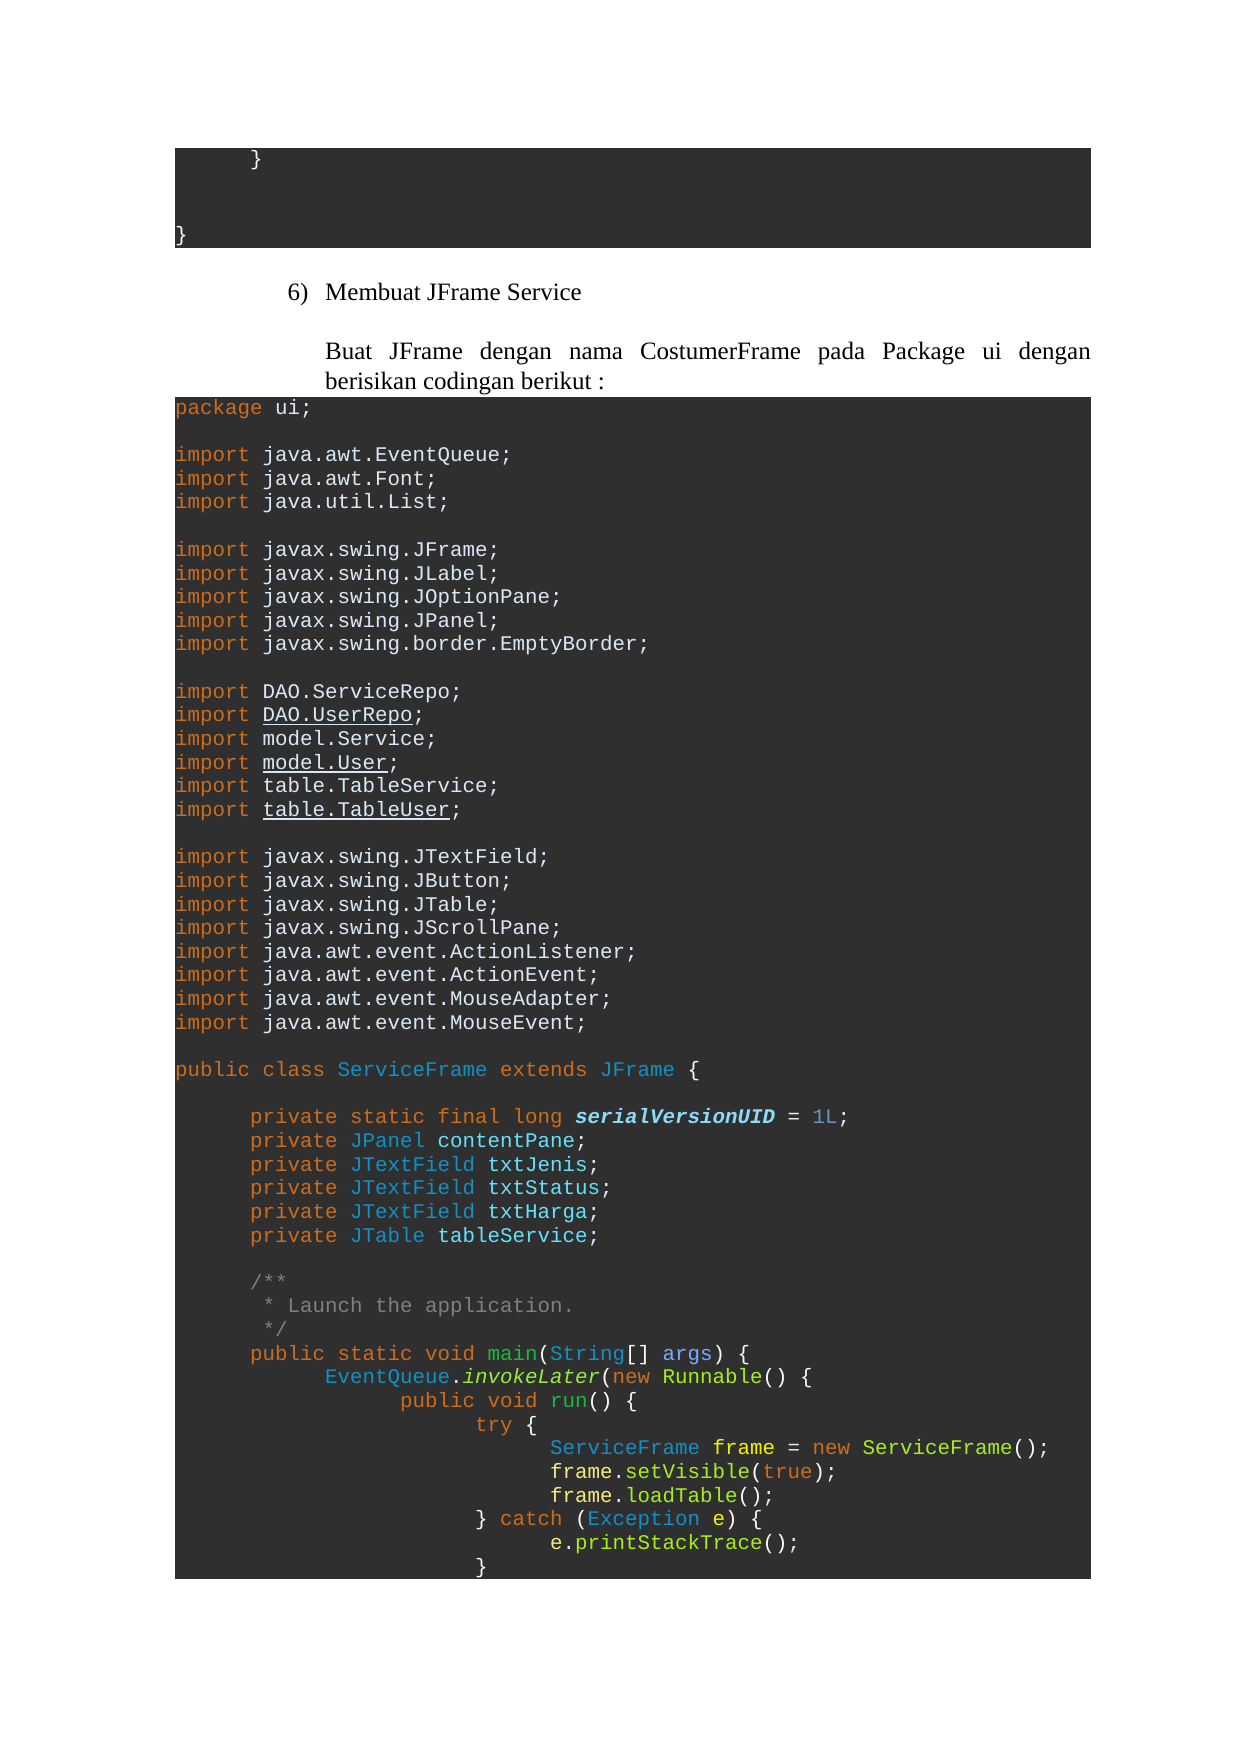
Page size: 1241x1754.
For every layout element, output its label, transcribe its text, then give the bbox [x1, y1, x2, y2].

text import DAO.ServiceRepo; [175, 681, 1091, 704]
text frame.loadTable(); [175, 1485, 1091, 1508]
text package ui; [175, 397, 1091, 421]
text import javax.swing.JFrame; [175, 539, 1091, 562]
text import table.TableUser; [175, 799, 1091, 823]
text /** [175, 1272, 1091, 1296]
text public static void main(String[] args) { [175, 1343, 1091, 1366]
text } [175, 224, 1091, 248]
text private JTextField txtHarga; [175, 1201, 1091, 1224]
text import javax.swing.border.EmptyBorder; [175, 633, 1091, 657]
text private JPanel contentPane; [175, 1130, 1091, 1154]
text * Launch the application. [175, 1296, 1091, 1319]
text import model.Service; [175, 728, 1091, 752]
text import javax.swing.JPanel; [175, 610, 1091, 633]
text import java.util.List; [175, 492, 1091, 515]
text import java.awt.event.ActionListener; [175, 941, 1091, 964]
text frame.setVisible(true); [175, 1461, 1091, 1485]
text import java.awt.event.ActionEvent; [175, 964, 1091, 988]
text } catch (Exception e) { [175, 1508, 1091, 1532]
text ServiceFrame frame = new ServiceFrame(); [175, 1437, 1091, 1461]
list Membuat JFrame Service [287, 277, 1091, 306]
text import table.TableService; [175, 775, 1091, 799]
text import javax.swing.JOptionPane; [175, 586, 1091, 610]
text import javax.swing.JTextField; [175, 846, 1091, 870]
text public class ServiceFrame extends JFrame { [175, 1059, 1091, 1083]
text private JTable tableService; [175, 1224, 1091, 1248]
text import java.awt.event.MouseEvent; [175, 1012, 1091, 1035]
text e.printStackTrace(); [175, 1532, 1091, 1556]
text } [175, 1556, 1091, 1579]
text import javax.swing.JTable; [175, 893, 1091, 917]
text public void run() { [175, 1390, 1091, 1414]
text import java.awt.Font; [175, 468, 1091, 492]
text private static final long serialVersionUID = 1L; [175, 1106, 1091, 1130]
list Buat JFrame dengan nama CostumerFrame pada Package ui dengan berisikan codingan berikut : [325, 336, 1091, 395]
text } [175, 148, 1091, 172]
text import java.awt.EventQueue; [175, 444, 1091, 468]
text import javax.swing.JScrollPane; [175, 917, 1091, 941]
text import javax.swing.JLabel; [175, 562, 1091, 586]
text import DAO.UserRepo; [175, 704, 1091, 728]
text EventQueue.invokeLater(new Runnable() { [175, 1366, 1091, 1390]
text */ [175, 1319, 1091, 1343]
text import java.awt.event.MouseAdapter; [175, 988, 1091, 1012]
text try { [175, 1414, 1091, 1437]
text import javax.swing.JButton; [175, 870, 1091, 893]
text private JTextField txtJenis; [175, 1154, 1091, 1177]
text import model.User; [175, 752, 1091, 775]
text private JTextField txtStatus; [175, 1177, 1091, 1201]
